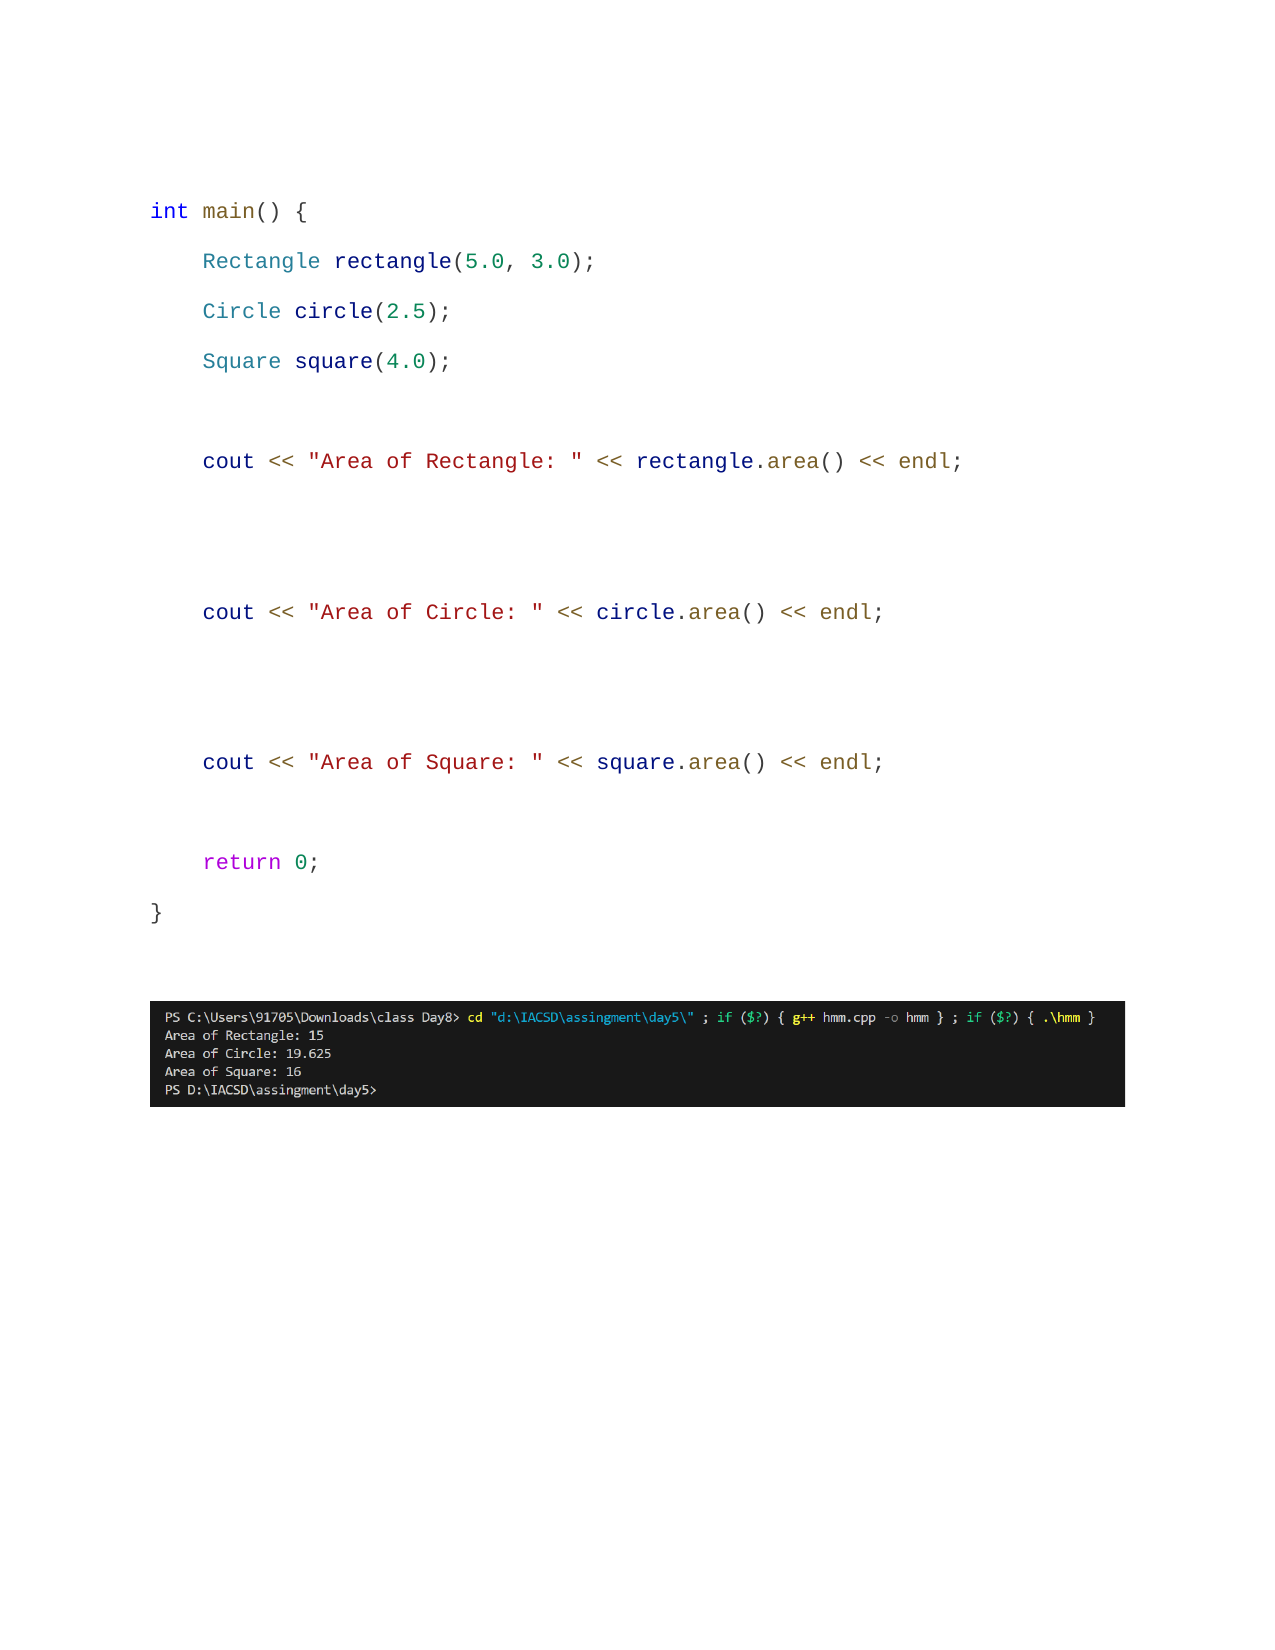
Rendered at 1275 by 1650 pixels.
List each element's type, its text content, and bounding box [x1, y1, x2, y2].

text } [150, 902, 1125, 926]
text return 0; [150, 851, 1125, 876]
text Circle circle(2.5); [150, 300, 1125, 325]
text cout << "Area of Circle: " << circle.area() << endl; [150, 601, 1125, 626]
text cout << "Area of Rectangle: " << rectangle.area() << endl; [150, 451, 1125, 475]
text Rectangle rectangle(5.0, 3.0); [150, 250, 1125, 275]
text int main() { [150, 200, 1125, 225]
text Square square(4.0); [150, 350, 1125, 375]
picture [150, 1001, 1125, 1107]
text cout << "Area of Square: " << square.area() << endl; [150, 751, 1125, 776]
